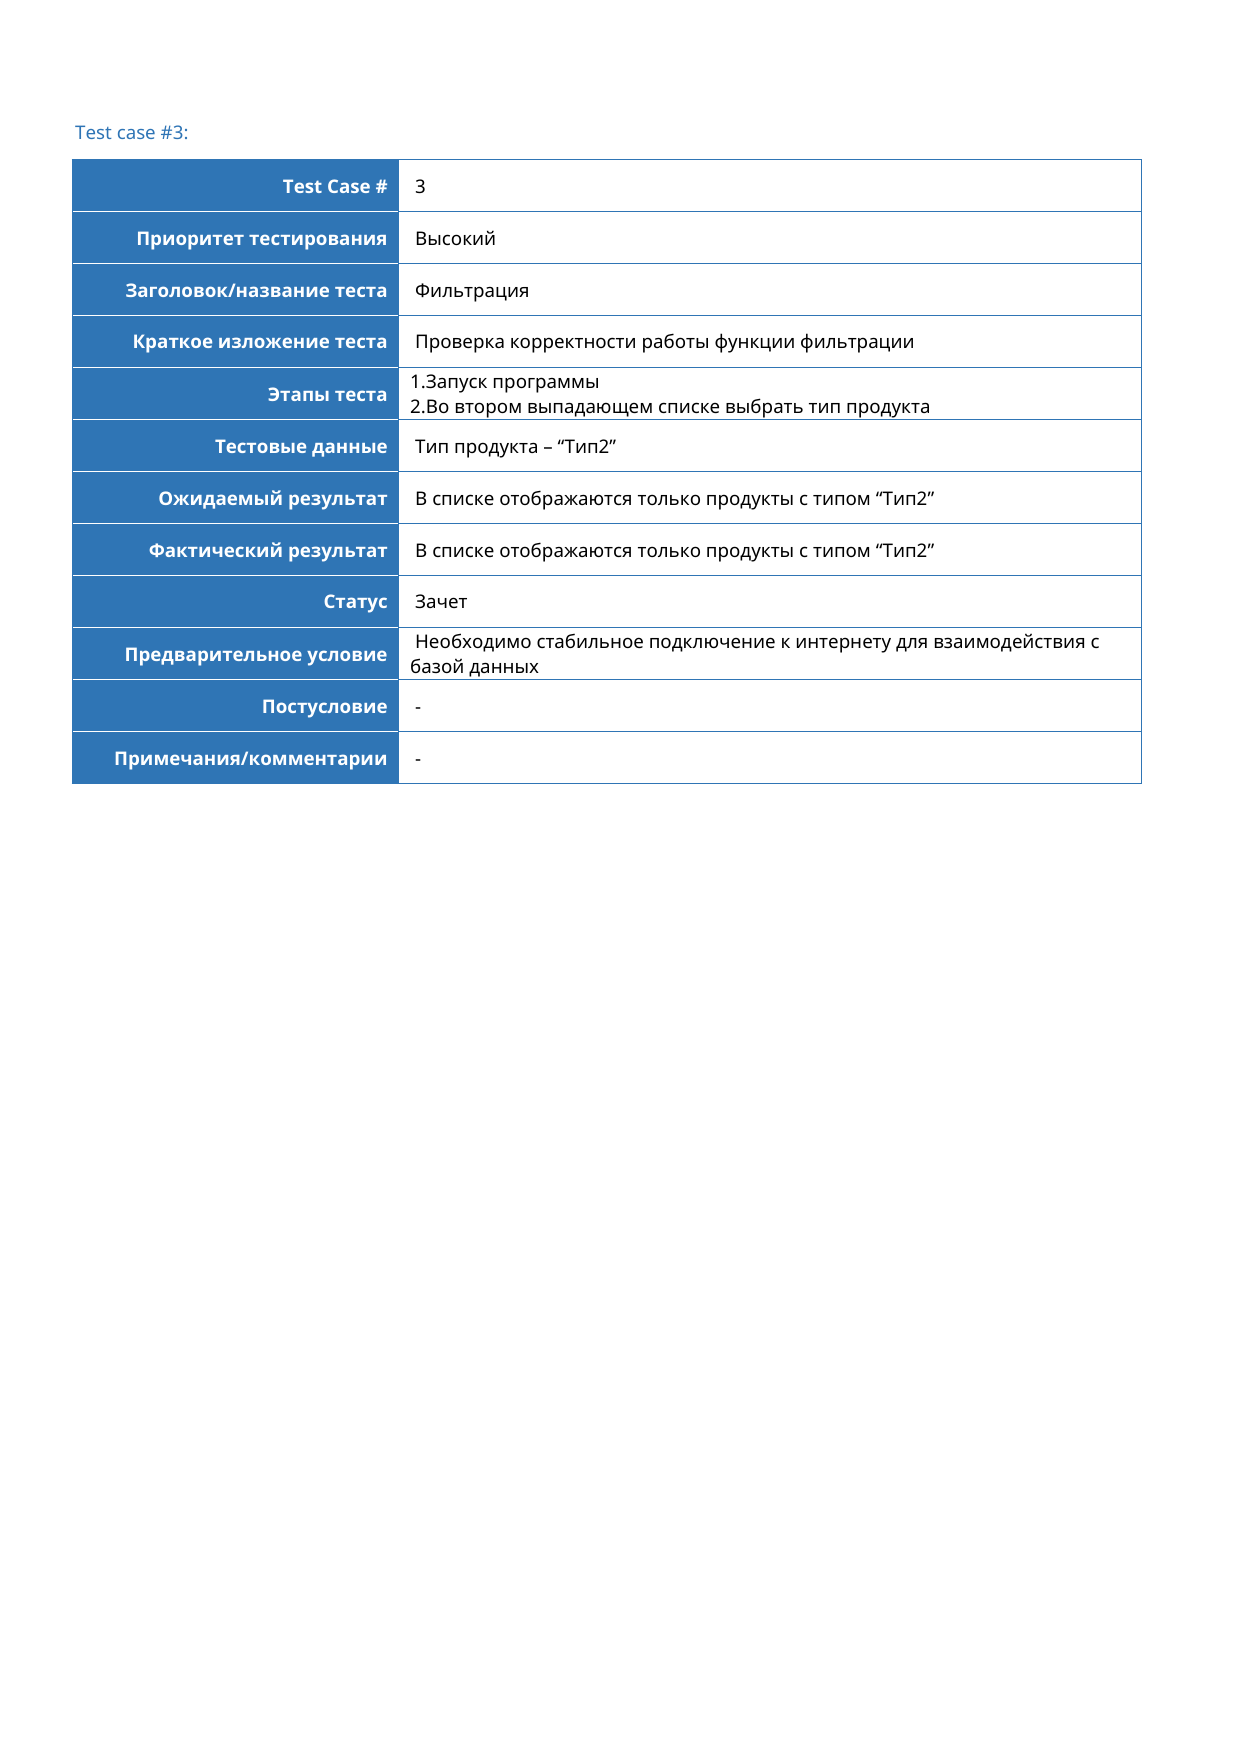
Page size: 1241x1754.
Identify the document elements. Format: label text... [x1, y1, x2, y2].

table_cell Проверка корректности работы функции фильтрации [399, 316, 1141, 367]
table_cell Примечания/комментарии [73, 732, 398, 783]
table_cell Предварительное условие [73, 628, 398, 679]
table_cell Тип продукта – “Тип2” [399, 420, 1141, 471]
table_cell Высокий [399, 212, 1141, 263]
table_cell Тестовые данные [73, 420, 398, 471]
table_cell Ожидаемый результат [73, 472, 398, 523]
table_cell Зачет [399, 576, 1141, 627]
table_cell 1.Запуск программы 2.Во втором выпадающем списке выбрать тип продукта [399, 368, 1141, 419]
table_cell В списке отображаются только продукты с типом “Тип2” [399, 524, 1141, 575]
table_cell Приоритет тестирования [73, 212, 398, 263]
table_cell Статус [73, 576, 398, 627]
table_cell - [399, 732, 1141, 783]
table_header 3 [399, 160, 1141, 211]
table_cell В списке отображаются только продукты с типом “Тип2” [399, 472, 1141, 523]
table_cell Постусловие [73, 680, 398, 731]
table_cell Этапы теста [73, 368, 398, 419]
table_cell Фактический результат [73, 524, 398, 575]
table_cell - [399, 680, 1141, 731]
subtitle Test case #3: [75, 119, 1165, 145]
table_cell Заголовок/название теста [73, 264, 398, 315]
table_cell Фильтрация [399, 264, 1141, 315]
table_header Test Case # [73, 160, 398, 211]
table_cell Краткое изложение теста [73, 316, 398, 367]
table_cell Необходимо стабильное подключение к интернету для взаимодействия с базой данных [399, 628, 1141, 679]
